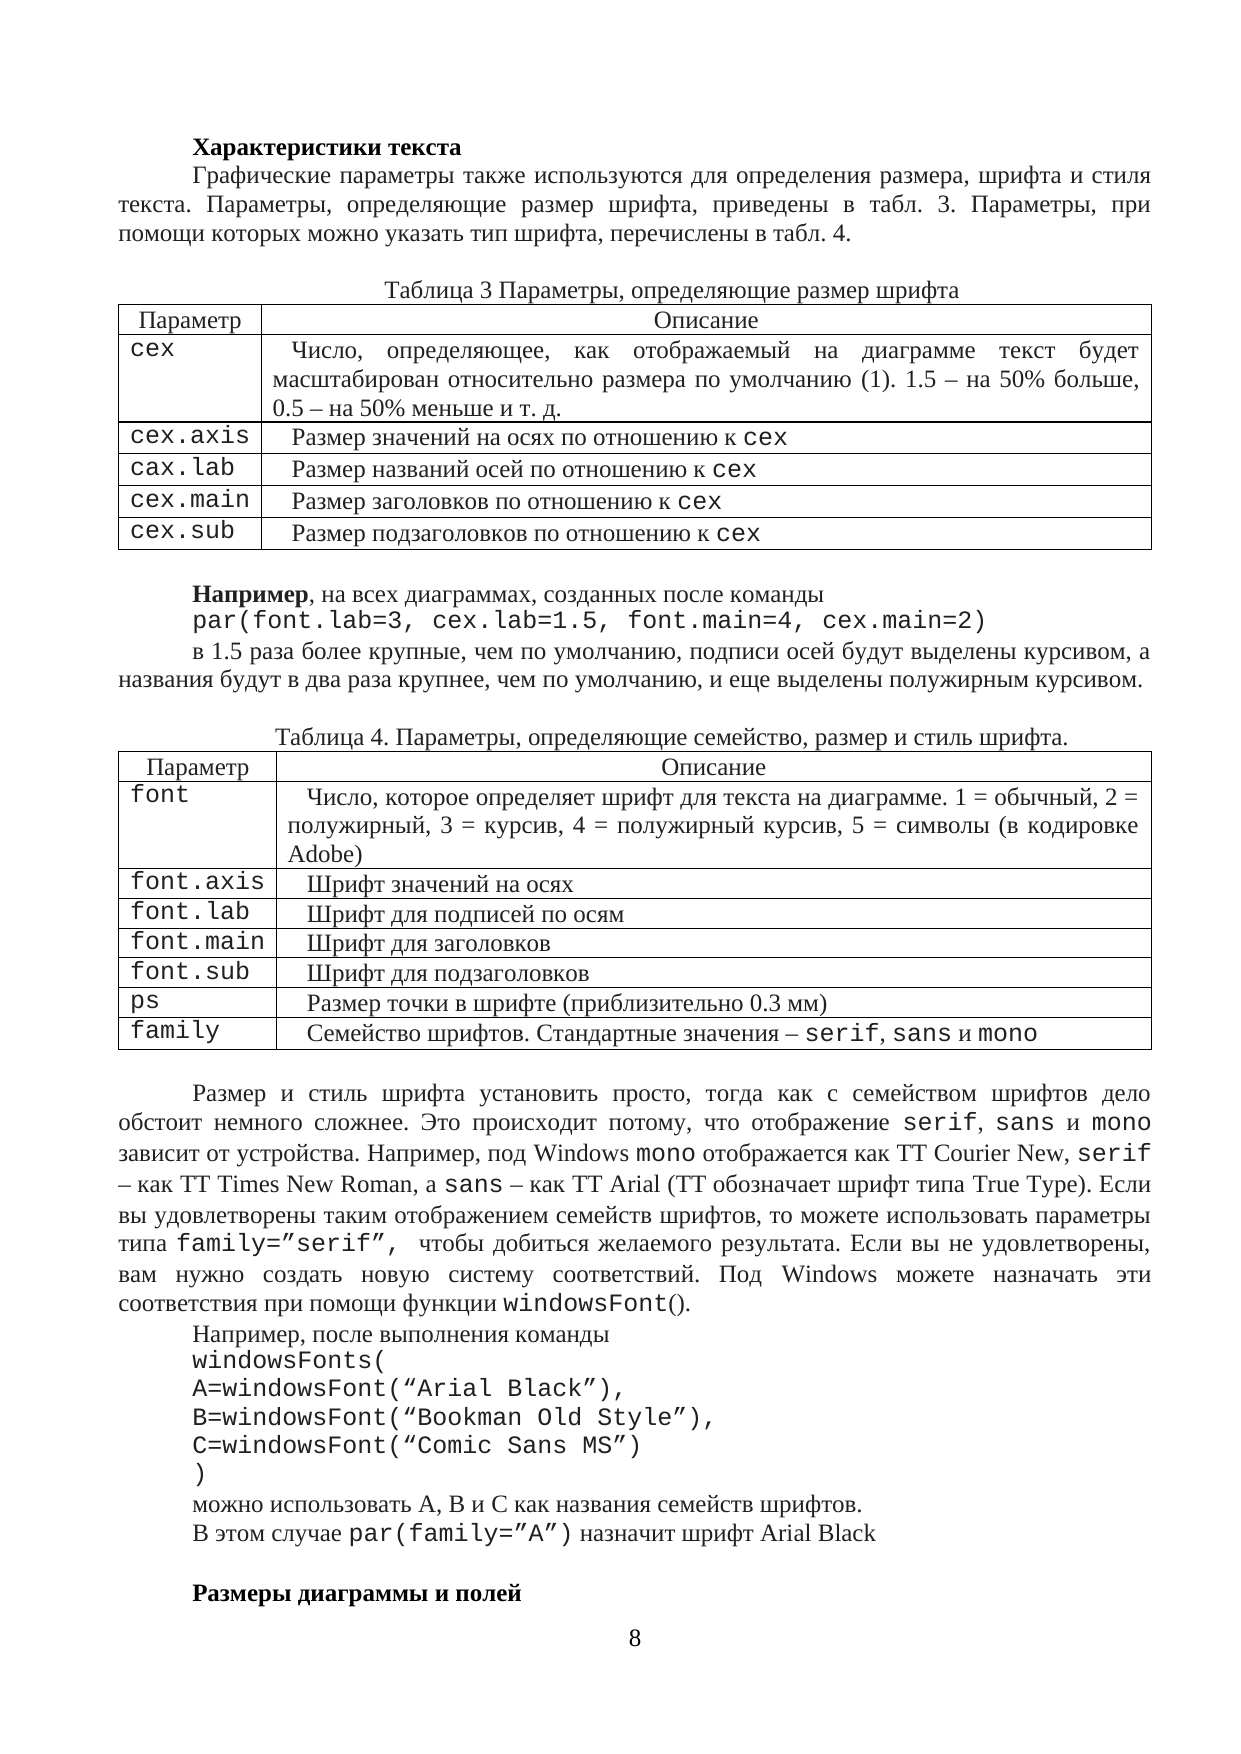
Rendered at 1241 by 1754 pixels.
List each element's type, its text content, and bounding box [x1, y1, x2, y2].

table_cell Шрифт для подписей по осям [277, 899, 1151, 927]
table_header Параметр [119, 305, 261, 334]
table_cell font.main [119, 929, 276, 957]
text в 1.5 раза более крупные, чем по умолчанию, подписи осей будут выделены курсивом, а названия будут в два раза крупнее, чем по умолчанию, и еще выделены полужирным курсивом. [118, 636, 1152, 693]
table_header Описание [262, 305, 1151, 334]
table_cell Шрифт для подзаголовков [277, 958, 1151, 987]
text windowsFonts( [118, 1348, 1152, 1376]
table_cell font.axis [119, 869, 276, 898]
text par(font.lab=3, cex.lab=1.5, font.main=4, cex.main=2) [118, 607, 1152, 636]
text Графические параметры также используются для определения размера, шрифта и стиля текста. Параметры, определяющие размер шрифта, приведены в табл. 3. Параметры, при помощи которых можно указать тип шрифта, перечислены в табл. 4. [118, 161, 1152, 247]
table_cell cex [119, 335, 261, 421]
text Например, на всех диаграммах, созданных после команды [118, 579, 1152, 607]
text C=windowsFont(“Comic Sans MS”) [118, 1433, 1152, 1461]
table_header Параметр [119, 752, 276, 781]
text B=windowsFont(“Bookman Old Style”), [118, 1404, 1152, 1433]
text Таблица 4. Параметры, определяющие семейство, размер и стиль шрифта. [118, 722, 1152, 751]
table_cell ps [119, 988, 276, 1017]
table_cell Шрифт для заголовков [277, 929, 1151, 957]
text Таблица 3 Параметры, определяющие размер шрифта [118, 276, 1152, 304]
table_cell Размер названий осей по отношению к cex [262, 454, 1151, 485]
table_cell Число, которое определяет шрифт для текста на диаграмме. 1 = обычный, 2 = полужирный, 3 = курсив, 4 = полужирный курсив, 5 = символы (в кодировке Adobe) [277, 782, 1151, 868]
table_cell Размер точки в шрифте (приблизительно 0.3 мм) [277, 988, 1151, 1017]
table_cell Размер значений на осях по отношению к cex [262, 423, 1151, 453]
text В этом случае par(family=”A”) назначит шрифт Arial Black [118, 1518, 1152, 1549]
table_cell font.sub [119, 958, 276, 987]
table_cell cex.sub [119, 518, 261, 549]
text A=windowsFont(“Arial Black”), [118, 1376, 1152, 1404]
text Размеры диаграммы и полей [118, 1578, 1152, 1606]
table_header Описание [277, 752, 1151, 781]
text Размер и стиль шрифта установить просто, тогда как с семейством шрифтов дело обстоит немного сложнее. Это происходит потому, что отображение serif, sans и mono зависит от устройства. Например, под Windows mono отображается как TT Courier New, serif – как TT Times New Roman, а sans – как TT Arial (TT обозначает шрифт типа True Type). Если вы удовлетворены таким отображением семейств шрифтов, то можете использовать параметры типа family=”serif”, чтобы добиться желаемого результата. Если вы не удовлетворены, вам нужно создать новую систему соответствий. Под Windows можете назначать эти соответствия при помощи функции windowsFont(). [118, 1078, 1152, 1319]
text Например, после выполнения команды [118, 1319, 1152, 1348]
text можно использовать A, B и C как названия семейств шрифтов. [118, 1489, 1152, 1518]
table_cell Размер подзаголовков по отношению к cex [262, 518, 1151, 549]
table_cell font.lab [119, 899, 276, 927]
table_cell cax.lab [119, 454, 261, 485]
table_cell cex.main [119, 486, 261, 517]
table_cell family [119, 1018, 276, 1049]
text ) [118, 1461, 1152, 1489]
table_cell Число, определяющее, как отображаемый на диаграмме текст будет масштабирован относительно размера по умолчанию (1). 1.5 – на 50% больше, 0.5 – на 50% меньше и т. д. [262, 335, 1151, 421]
text Характеристики текста [118, 132, 1152, 161]
table_cell Шрифт значений на осях [277, 869, 1151, 898]
table_cell Размер заголовков по отношению к cex [262, 486, 1151, 517]
table_cell Семейство шрифтов. Стандартные значения – serif, sans и mono [277, 1018, 1151, 1049]
table_cell cex.axis [119, 423, 261, 453]
table_cell font [119, 782, 276, 868]
